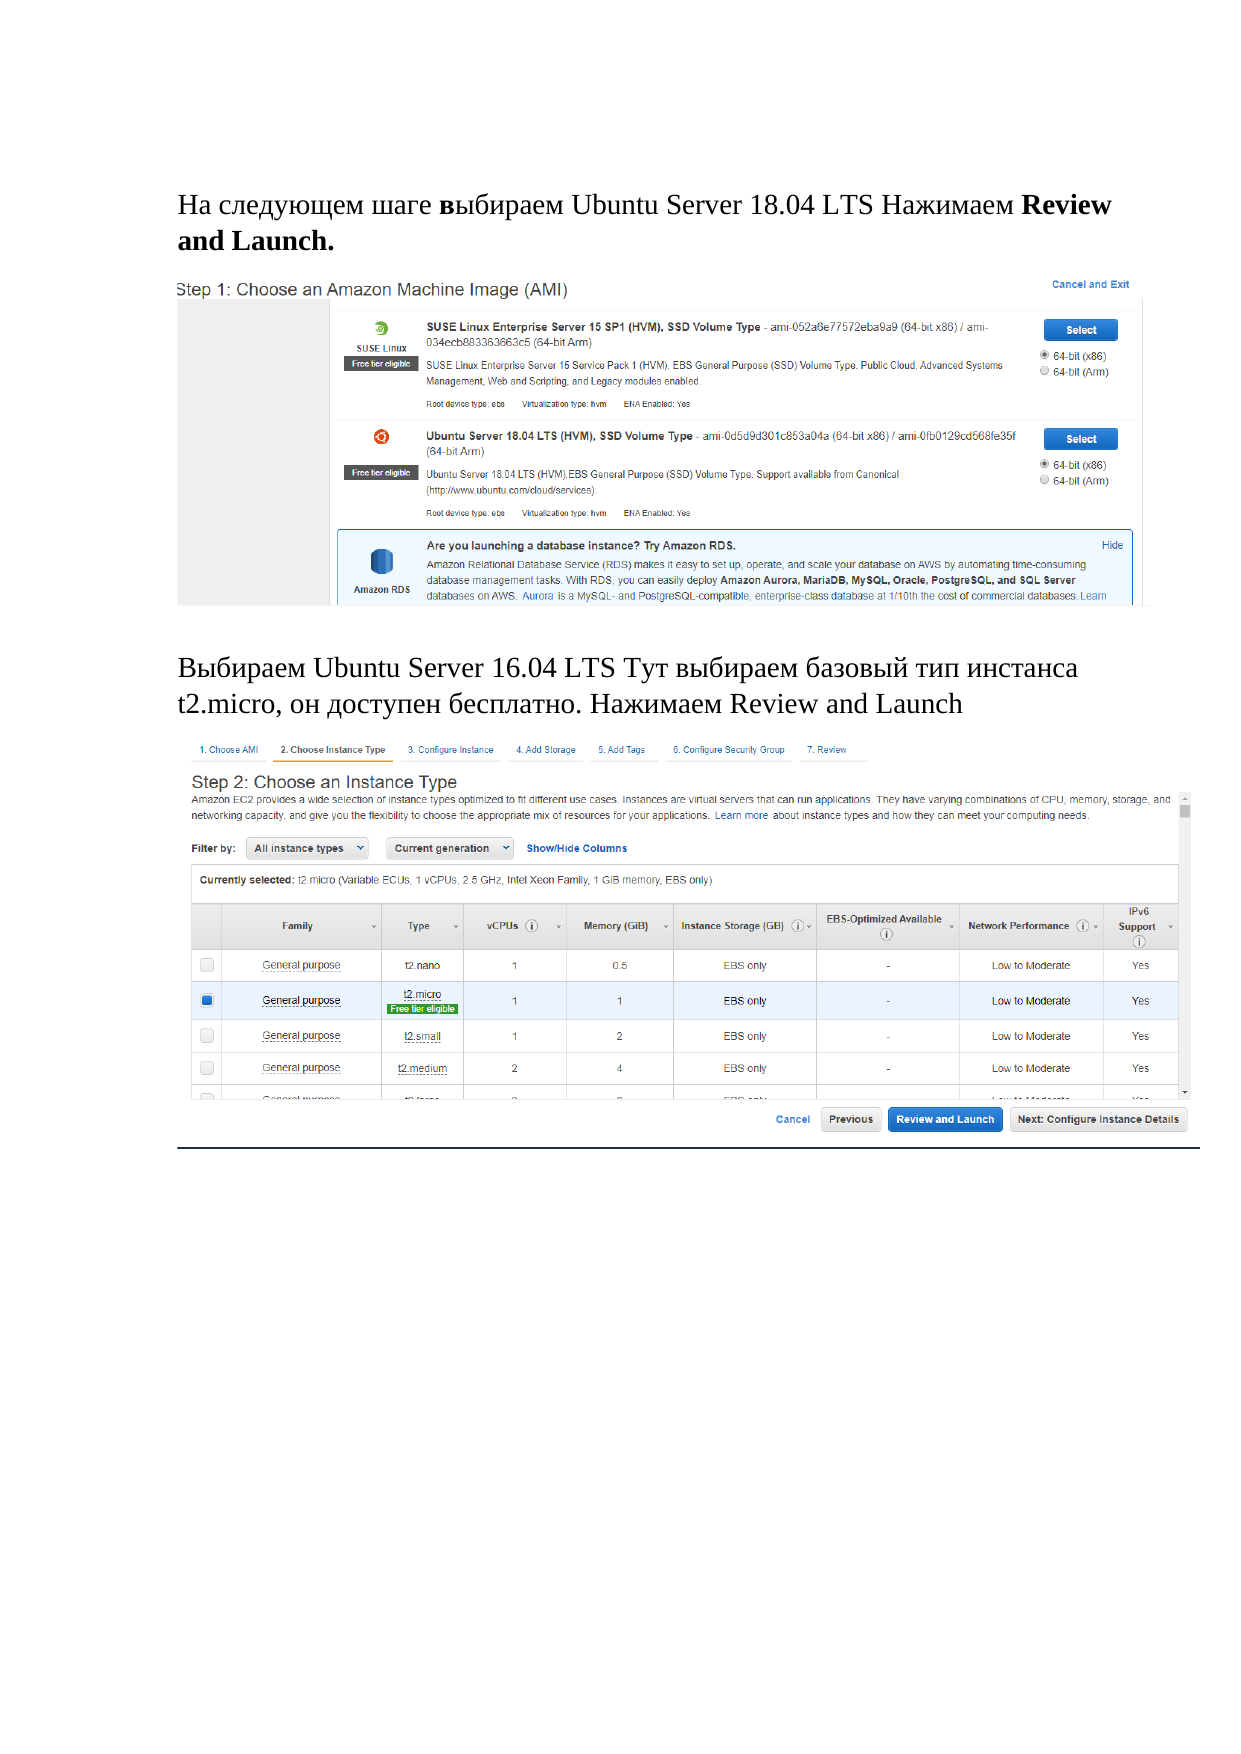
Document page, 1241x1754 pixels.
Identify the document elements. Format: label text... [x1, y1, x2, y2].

picture [177, 739, 1200, 1149]
text На следующем шаге выбираем Ubuntu Server 18.04 LTS Нажимаем Review and Launch. [177, 187, 1152, 257]
text Выбираем Ubuntu Server 16.04 LTS Тут выбираем базовый тип инстанса t2.micro, он доступен бесплатно. Нажимаем Review and Launch [177, 650, 1152, 720]
picture [177, 276, 1152, 632]
